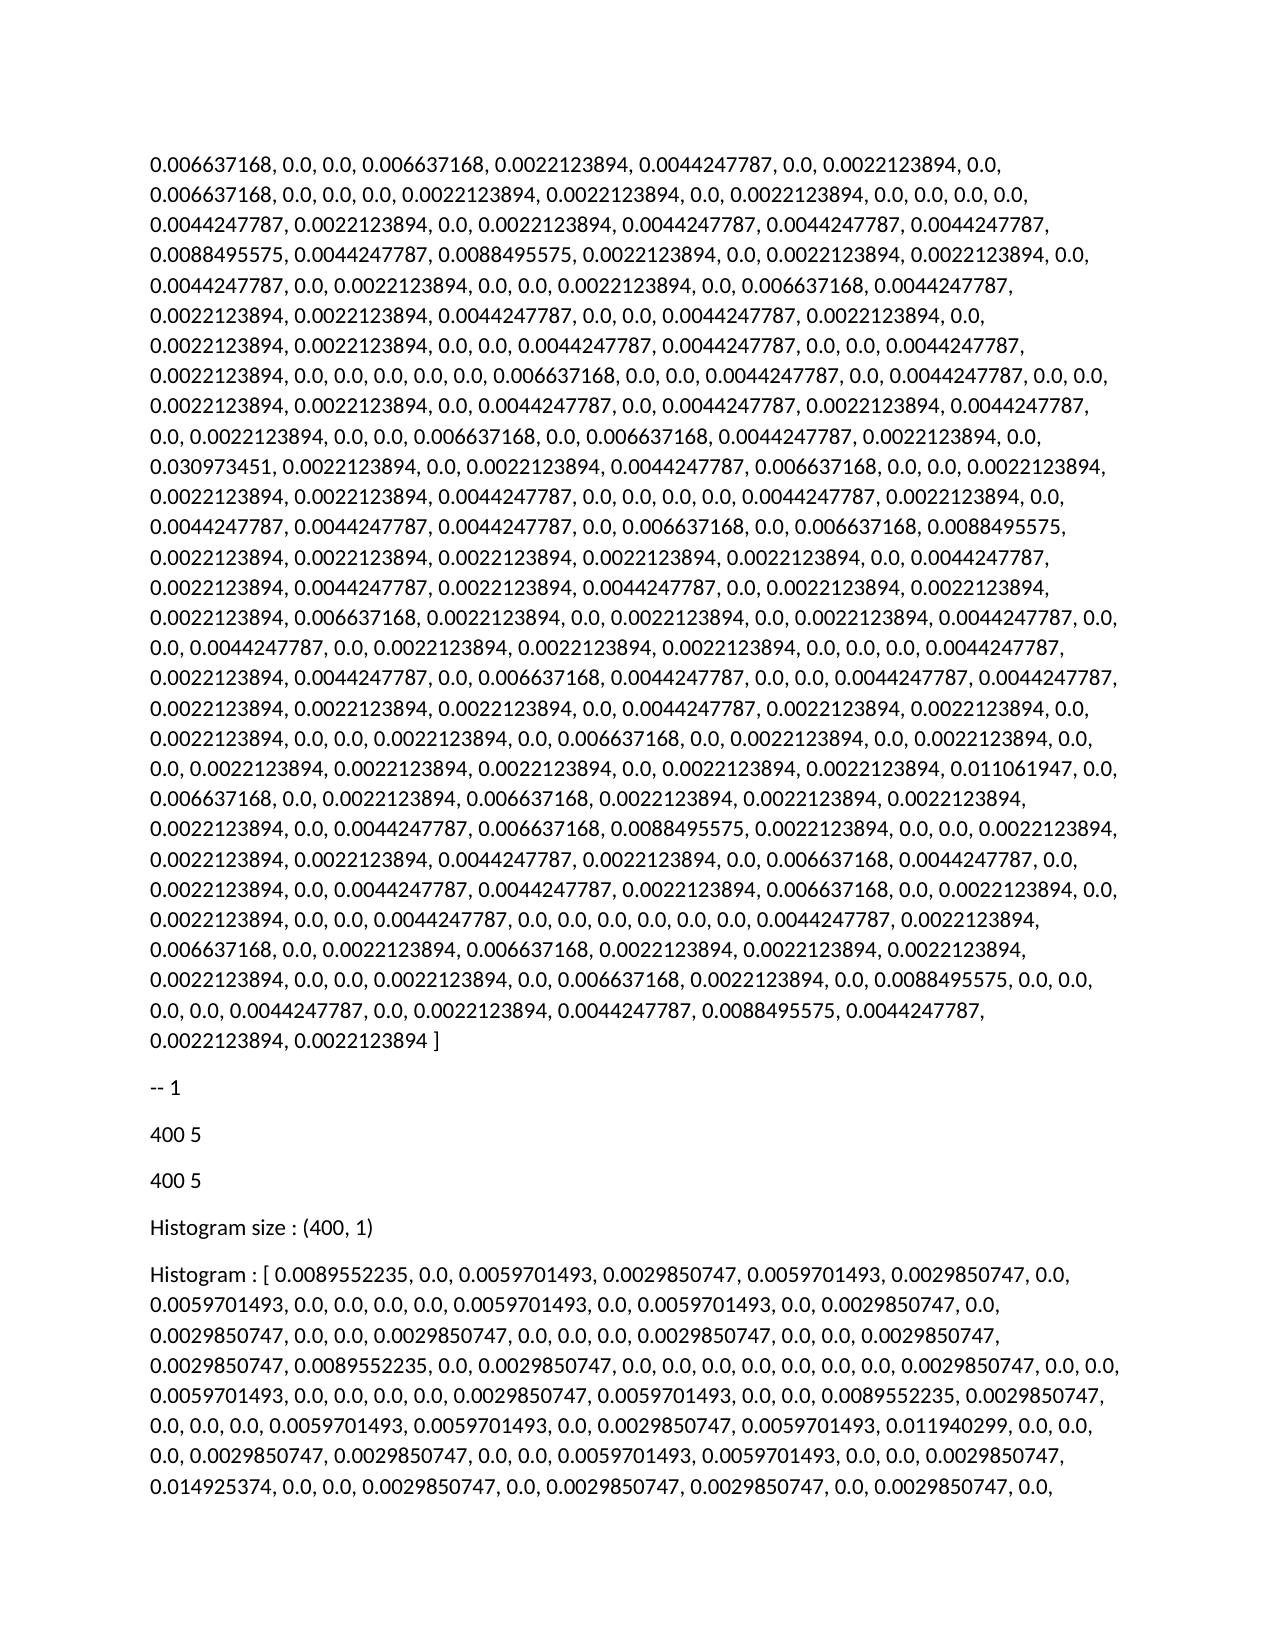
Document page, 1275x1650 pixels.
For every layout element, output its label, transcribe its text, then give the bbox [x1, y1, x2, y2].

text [150, 150, 1125, 1054]
text -- 1 [150, 1073, 1125, 1101]
text Histogram size : (400, 1) [150, 1213, 1125, 1242]
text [150, 1260, 1125, 1500]
text 400 5 [150, 1120, 1125, 1148]
text 400 5 [150, 1167, 1125, 1195]
